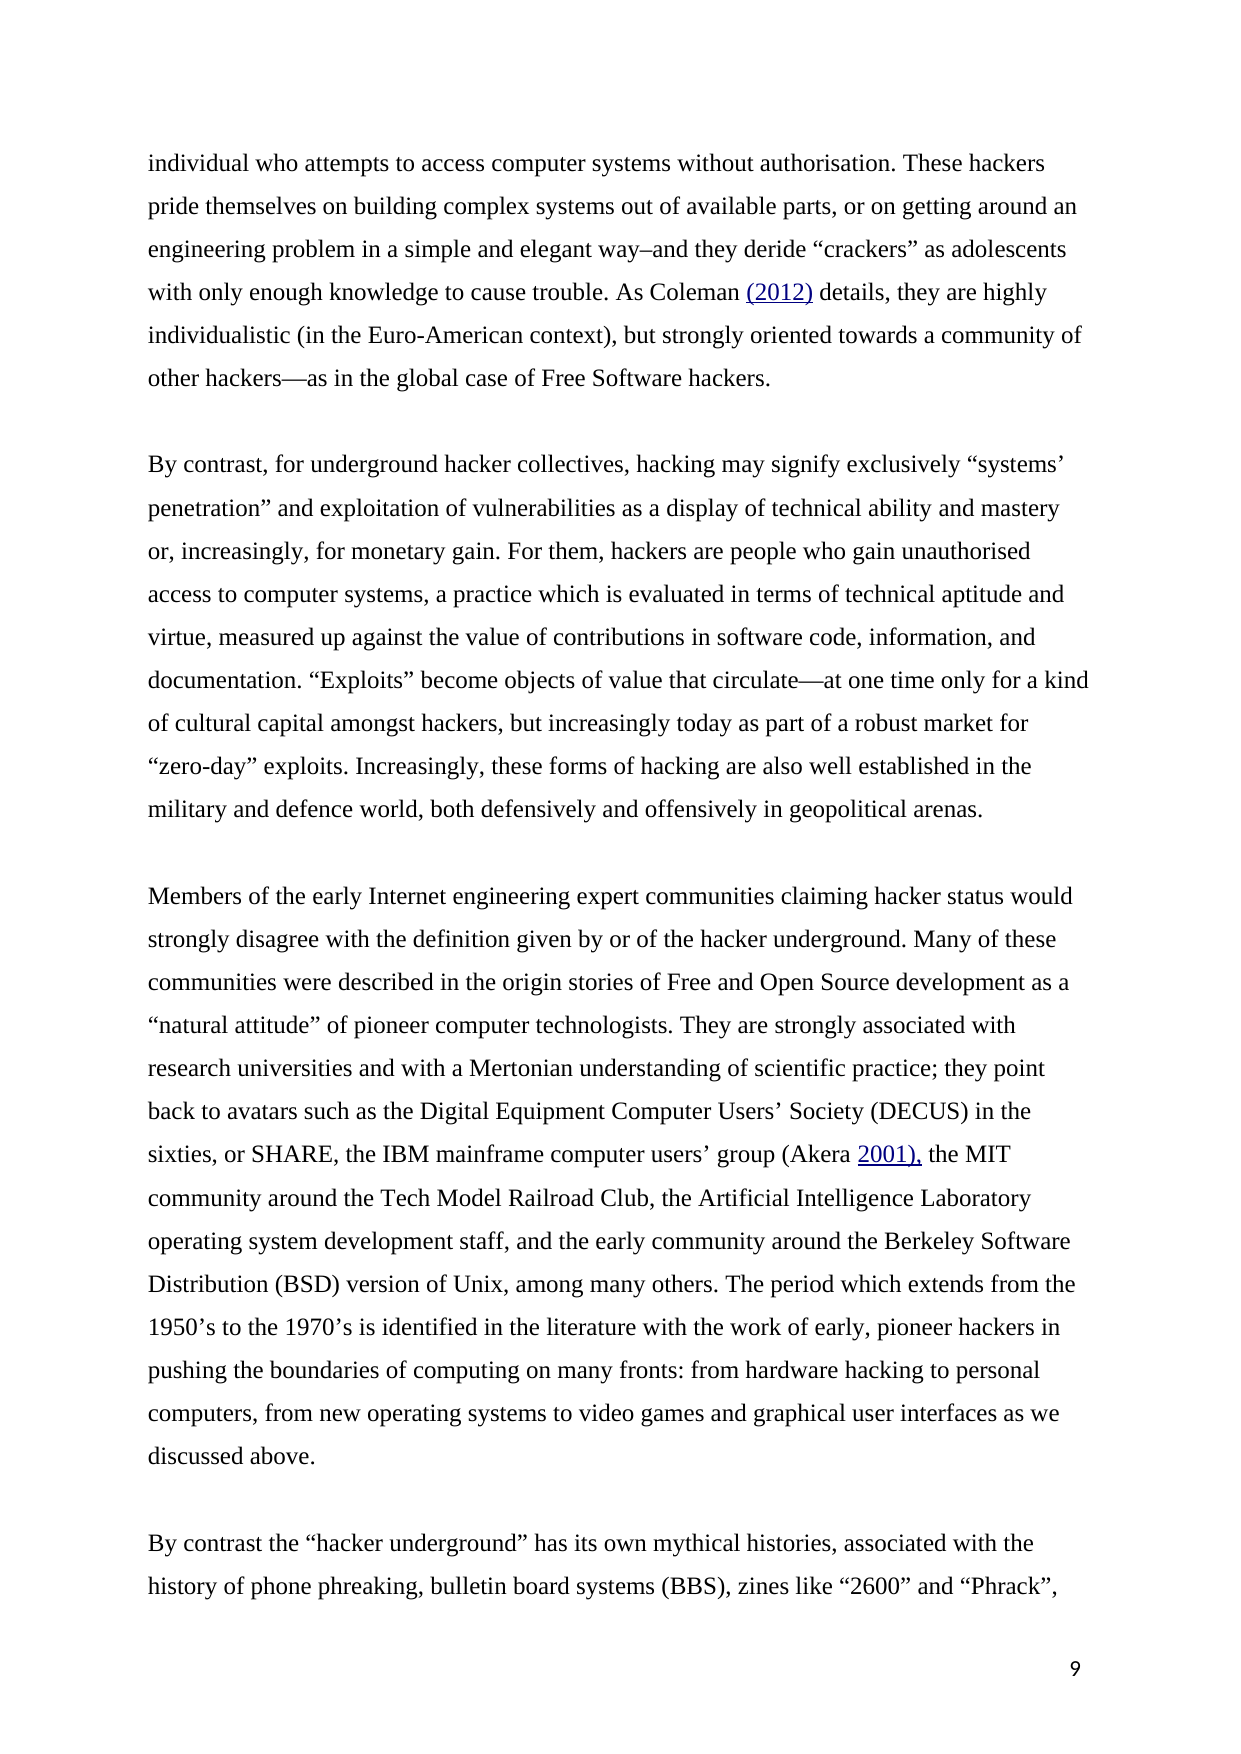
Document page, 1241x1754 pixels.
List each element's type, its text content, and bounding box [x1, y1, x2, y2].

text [148, 148, 1092, 392]
text Members of the early Internet engineering expert communities claiming hacker status would strongly disagree with the definition given by or of the hacker underground. Many of these communities were described in the origin stories of Free and Open Source development as a “natural attitude” of pioneer computer technologists. They are strongly associated with research universities and with a Mertonian understanding of scientific practice; they point back to avatars such as the Digital Equipment Computer Users’ Society (DECUS) in the sixties, or SHARE, the IBM mainframe computer users’ group (Akera 2001), the MIT community around the Tech Model Railroad Club, the Artificial Intelligence Laboratory operating system development staff, and the early community around the Berkeley Software Distribution (BSD) version of Unix, among many others. The period which extends from the 1950’s to the 1970’s is identified in the literature with the work of early, pioneer hackers in pushing the boundaries of computing on many fronts: from hardware hacking to personal computers, from new operating systems to video games and graphical user interfaces as we discussed above. [148, 881, 1092, 1470]
text By contrast, for underground hacker collectives, hacking may signify exclusively “systems’ penetration” and exploitation of vulnerabilities as a display of technical ability and mastery or, increasingly, for monetary gain. For them, hackers are people who gain unauthorised access to computer systems, a practice which is evaluated in terms of technical aptitude and virtue, measured up against the value of contributions in software code, information, and documentation. “Exploits” become objects of value that circulate—at one time only for a kind of cultural capital amongst hackers, but increasingly today as part of a robust market for “zero-day” exploits. Increasingly, these forms of hacking are also well established in the military and defence world, both defensively and offensively in geopolitical arenas. [148, 449, 1092, 823]
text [148, 1528, 1092, 1599]
